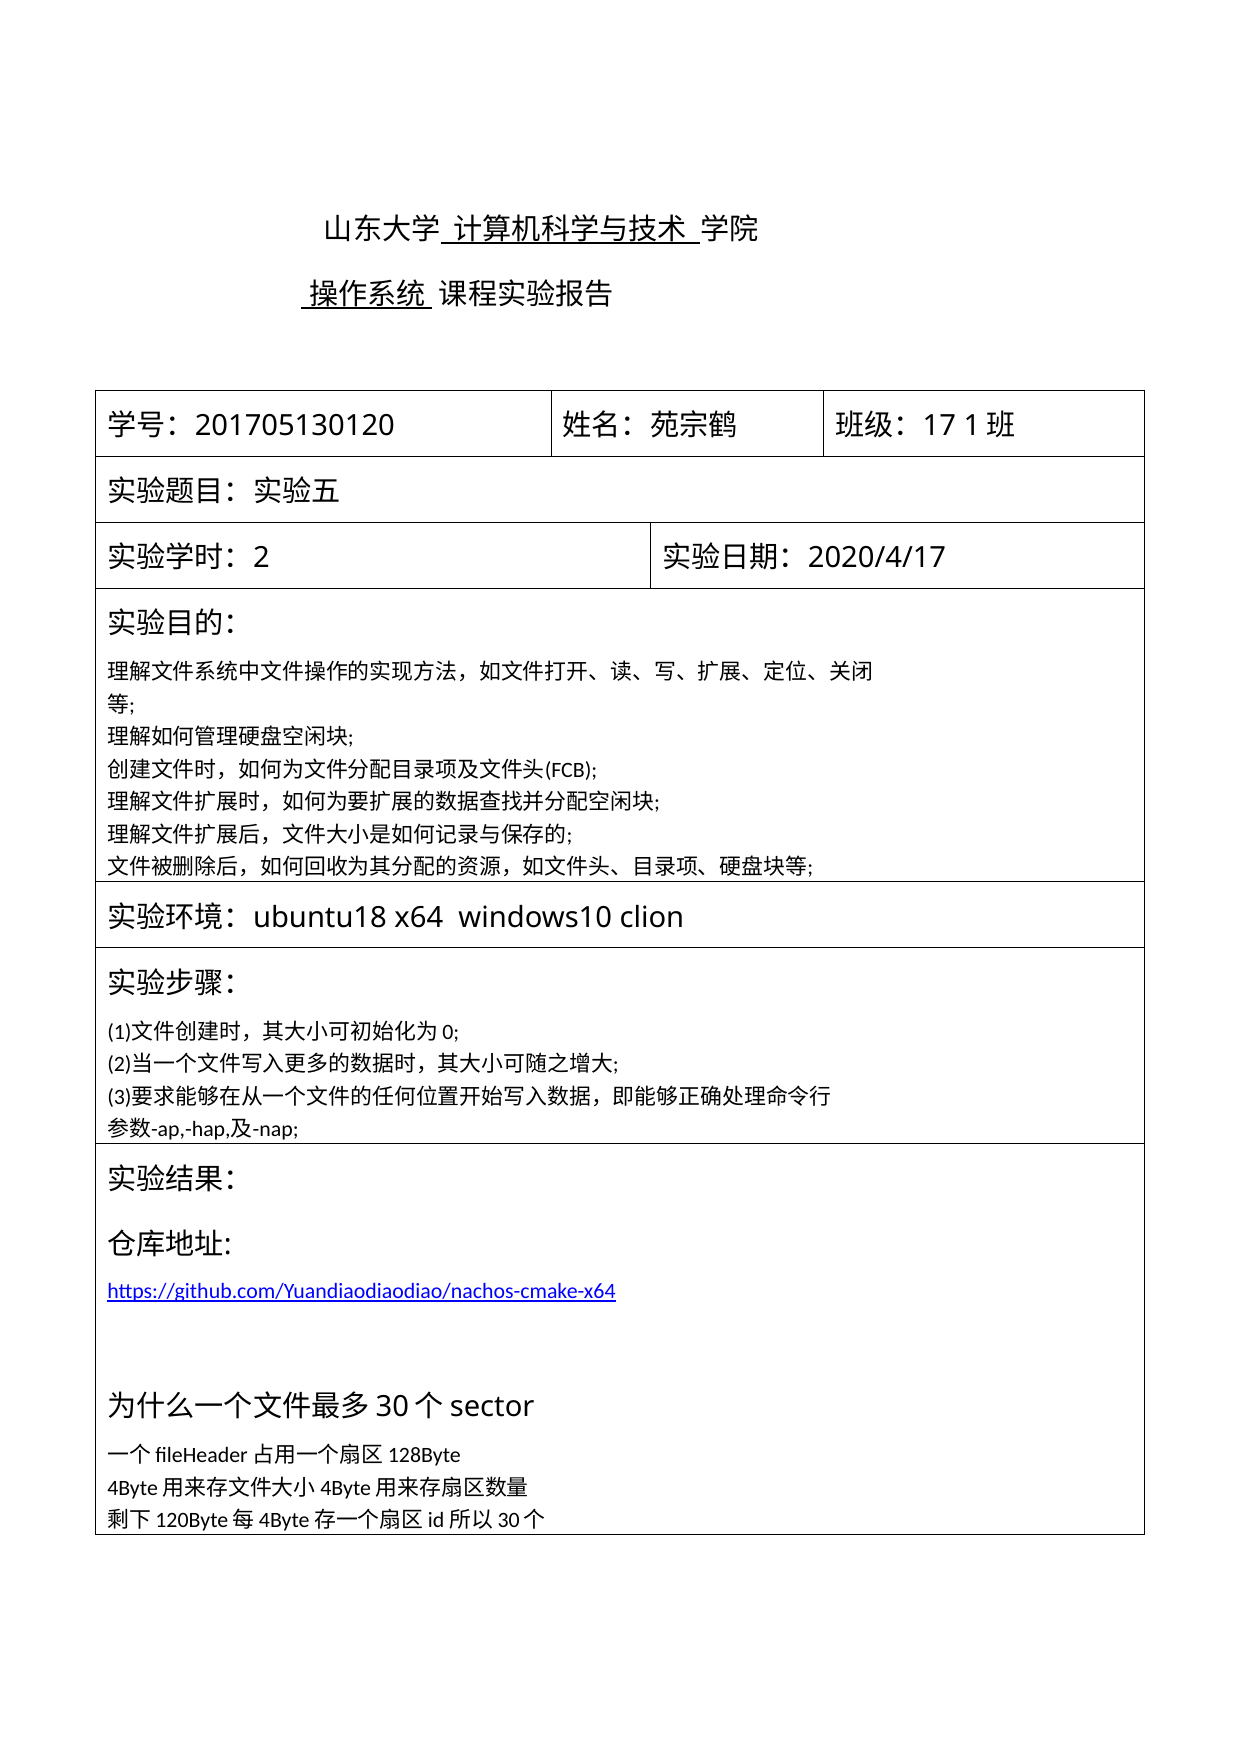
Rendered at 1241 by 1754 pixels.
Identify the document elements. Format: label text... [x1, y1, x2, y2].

table_cell 实验学时：2 [96, 523, 650, 588]
table_header 学号：201705130120 [96, 391, 551, 456]
table_cell 实验日期：2020/4/17 [651, 523, 1144, 588]
table_cell 实验步骤： (1)文件创建时，其大小可初始化为0; (2)当一个文件写入更多的数据时，其大小可随之增大; (3)要求能够在从一个文件的任何位置开始写入数据，即能够正确处理命令行 参数-ap,-hap,及-nap; [96, 948, 1144, 1143]
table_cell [96, 1144, 1144, 1534]
table_cell 实验题目：实验五 [96, 457, 1144, 522]
text 操作系统 课程实验报告 [187, 259, 1053, 324]
text 山东大学 计算机科学与技术 学院 [187, 194, 1053, 259]
table_header 姓名：苑宗鹤 [552, 391, 823, 456]
table_cell 实验环境：ubuntu18 x64 windows10 clion [96, 882, 1144, 947]
table_header 班级：17 1班 [824, 391, 1144, 456]
table_cell 实验目的： 理解文件系统中文件操作的实现方法，如文件打开、读、写、扩展、定位、关闭 等; 理解如何管理硬盘空闲块; 创建文件时，如何为文件分配目录项及文件头(FCB); 理解文件扩展时，如何为要扩展的数据查找并分配空闲块; 理解文件扩展后，文件大小是如何记录与保存的; 文件被删除后，如何回收为其分配的资源，如文件头、目录项、硬盘块等; [96, 589, 1144, 881]
